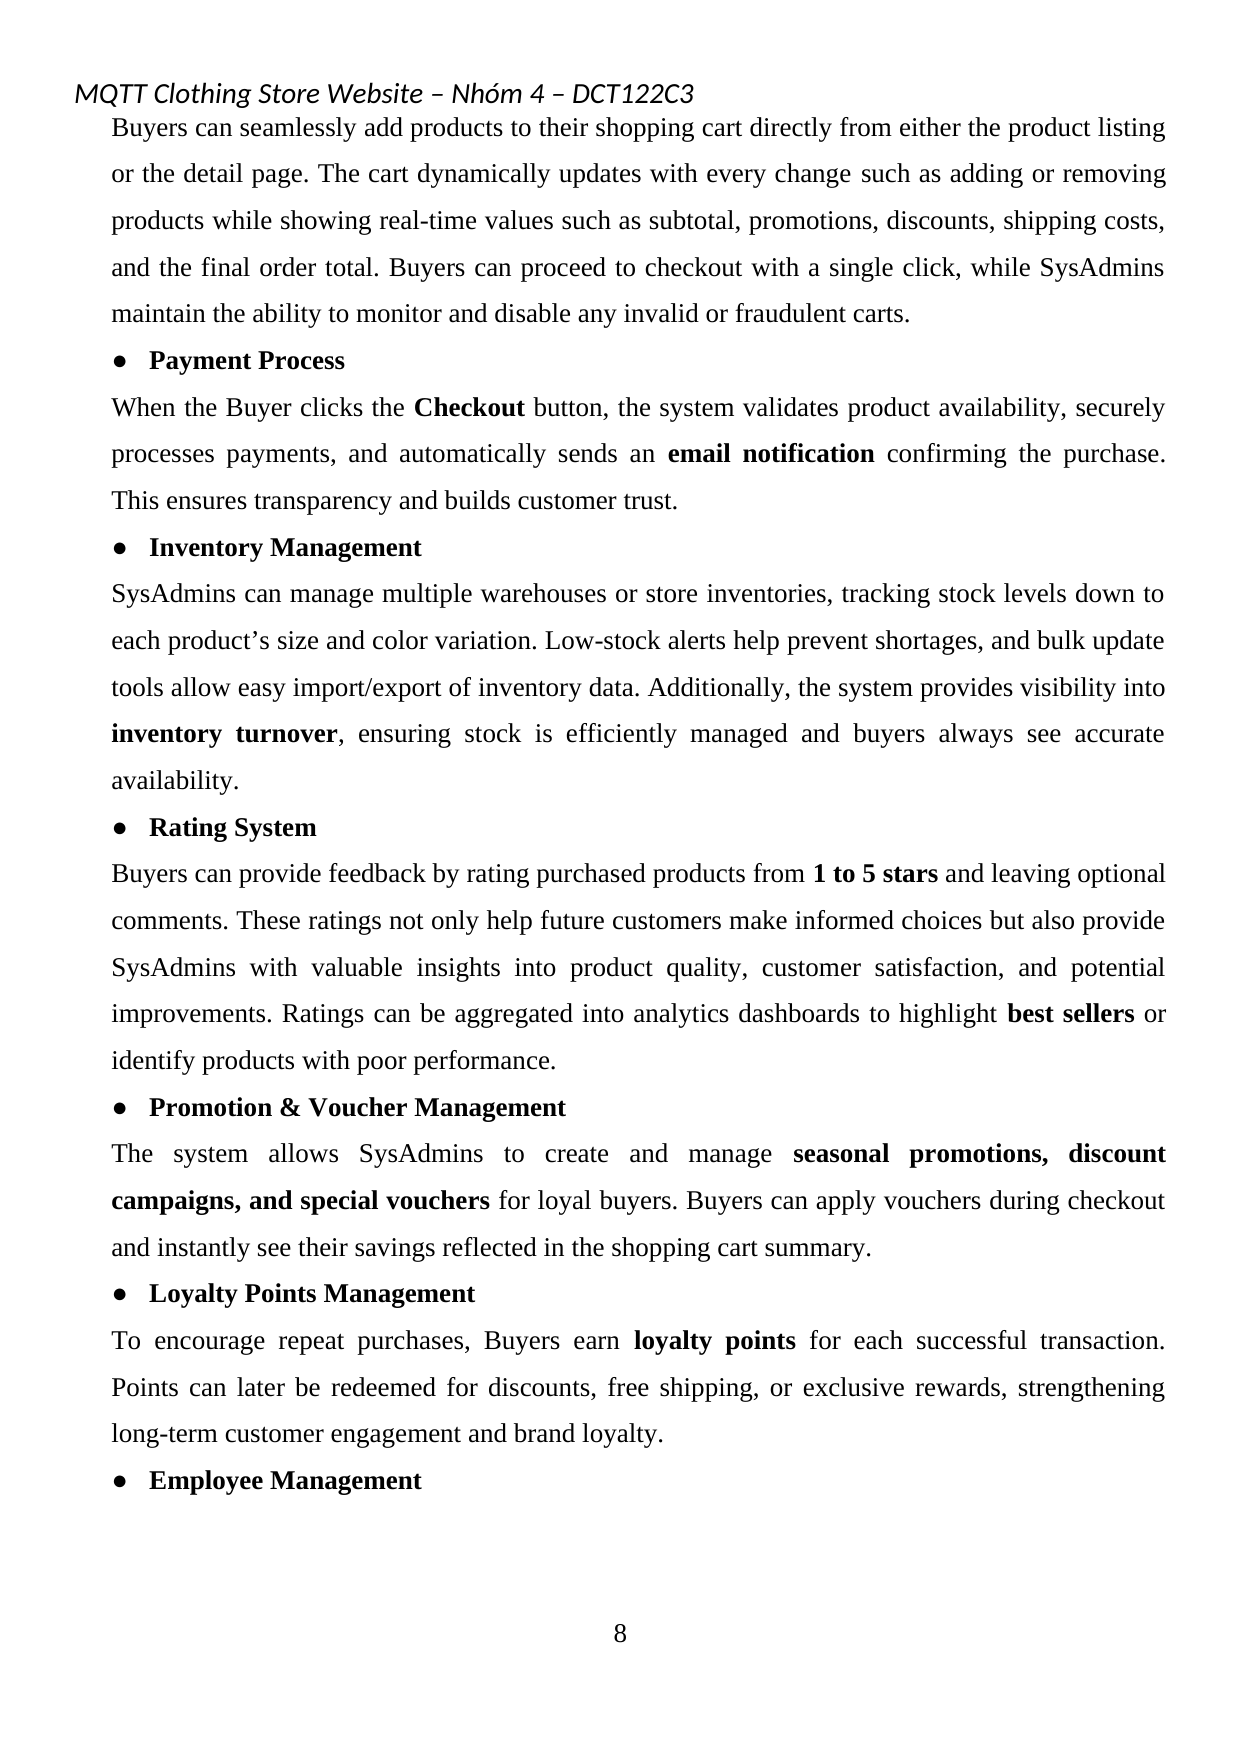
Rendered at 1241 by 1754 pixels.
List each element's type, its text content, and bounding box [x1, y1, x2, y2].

list Loyalty Points Management [111, 1277, 1166, 1308]
list Payment Process [111, 344, 1166, 375]
text When the Buyer clicks the Checkout button, the system validates product availability, securely processes payments, and automatically sends an email notification confirming the purchase. This ensures transparency and builds customer trust. [111, 391, 1166, 515]
list Rating System [111, 811, 1166, 842]
list Employee Management [111, 1464, 1166, 1495]
text Buyers can seamlessly add products to their shopping cart directly from either the product listing or the detail page. The cart dynamically updates with every change such as adding or removing products while showing real-time values such as subtotal, promotions, discounts, shipping costs, and the final order total. Buyers can proceed to checkout with a single click, while SysAdmins maintain the ability to monitor and disable any invalid or fraudulent carts. [111, 111, 1166, 328]
text To encourage repeat purchases, Buyers earn loyalty points for each successful transaction. Points can later be redeemed for discounts, free shipping, or exclusive rewards, strengthening long-term customer engagement and brand loyalty. [111, 1324, 1166, 1448]
text SysAdmins can manage multiple warehouses or store inventories, tracking stock levels down to each product’s size and color variation. Low-stock alerts help prevent shortages, and bulk update tools allow easy import/export of inventory data. Additionally, the system provides visibility into inventory turnover, ensuring stock is efficiently managed and buyers always see accurate availability. [111, 577, 1166, 795]
list Inventory Management [111, 531, 1166, 562]
list Promotion & Voucher Management [111, 1091, 1166, 1122]
text The system allows SysAdmins to create and manage seasonal promotions, discount campaigns, and special vouchers for loyal buyers. Buyers can apply vouchers during checkout and instantly see their savings reflected in the shopping cart summary. [111, 1137, 1166, 1262]
text Buyers can provide feedback by rating purchased products from 1 to 5 stars and leaving optional comments. These ratings not only help future customers make informed choices but also provide SysAdmins with valuable insights into product quality, customer satisfaction, and potential improvements. Ratings can be aggregated into analytics dashboards to highlight best sellers or identify products with poor performance. [111, 857, 1166, 1075]
